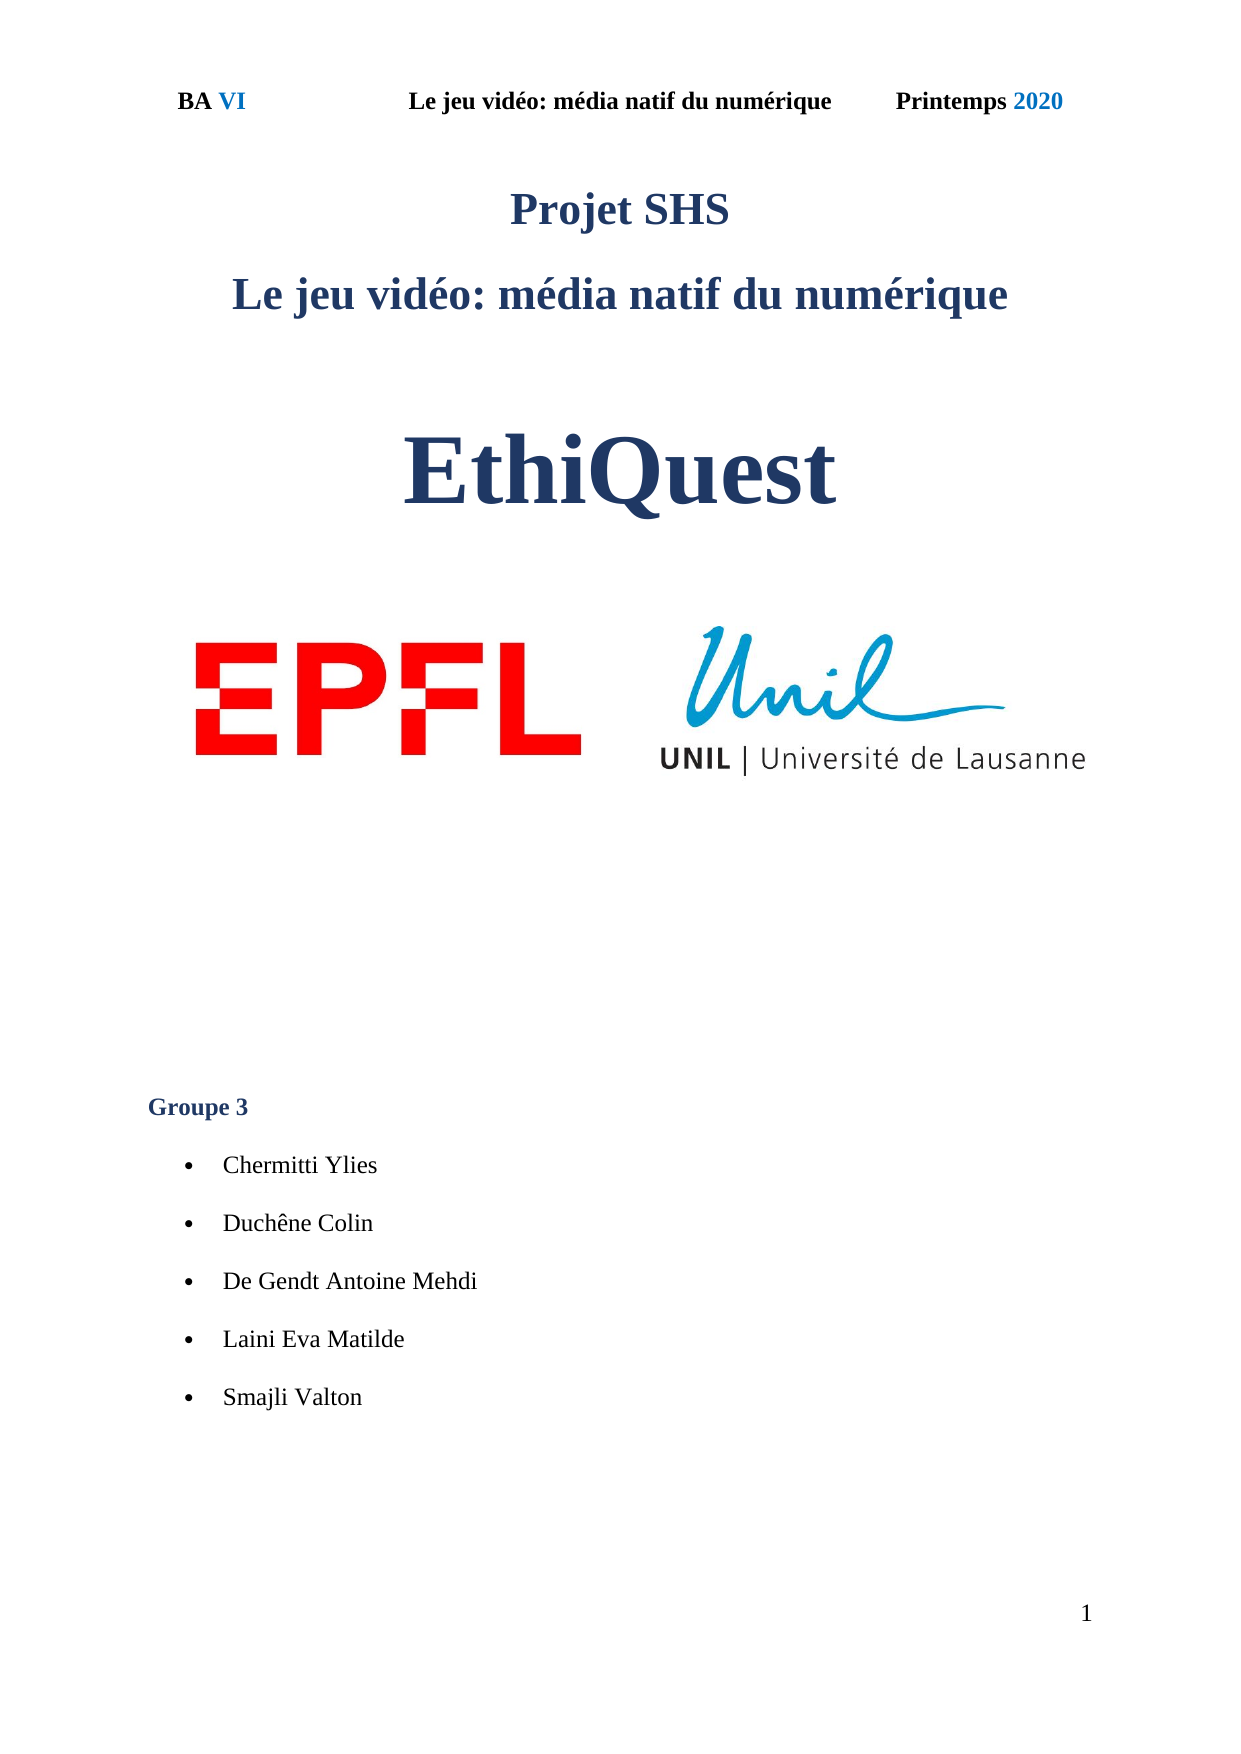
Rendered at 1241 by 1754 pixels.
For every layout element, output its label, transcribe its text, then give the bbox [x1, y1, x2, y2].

list Duchêne Colin [185, 1208, 1093, 1237]
list Laini Eva Matilde [185, 1324, 1093, 1353]
text EthiQuest [148, 410, 1093, 525]
list Smajli Valton [185, 1382, 1093, 1411]
picture [862, 644, 885, 686]
picture [661, 626, 1092, 787]
list Chermitti Ylies [185, 1150, 1093, 1179]
picture [147, 594, 629, 803]
text Le jeu vidéo: média natif du numérique [148, 267, 1093, 319]
list De Gendt Antoine Mehdi [185, 1266, 1093, 1295]
text Groupe 3 [148, 1092, 1093, 1121]
text Projet SHS [148, 181, 1093, 234]
